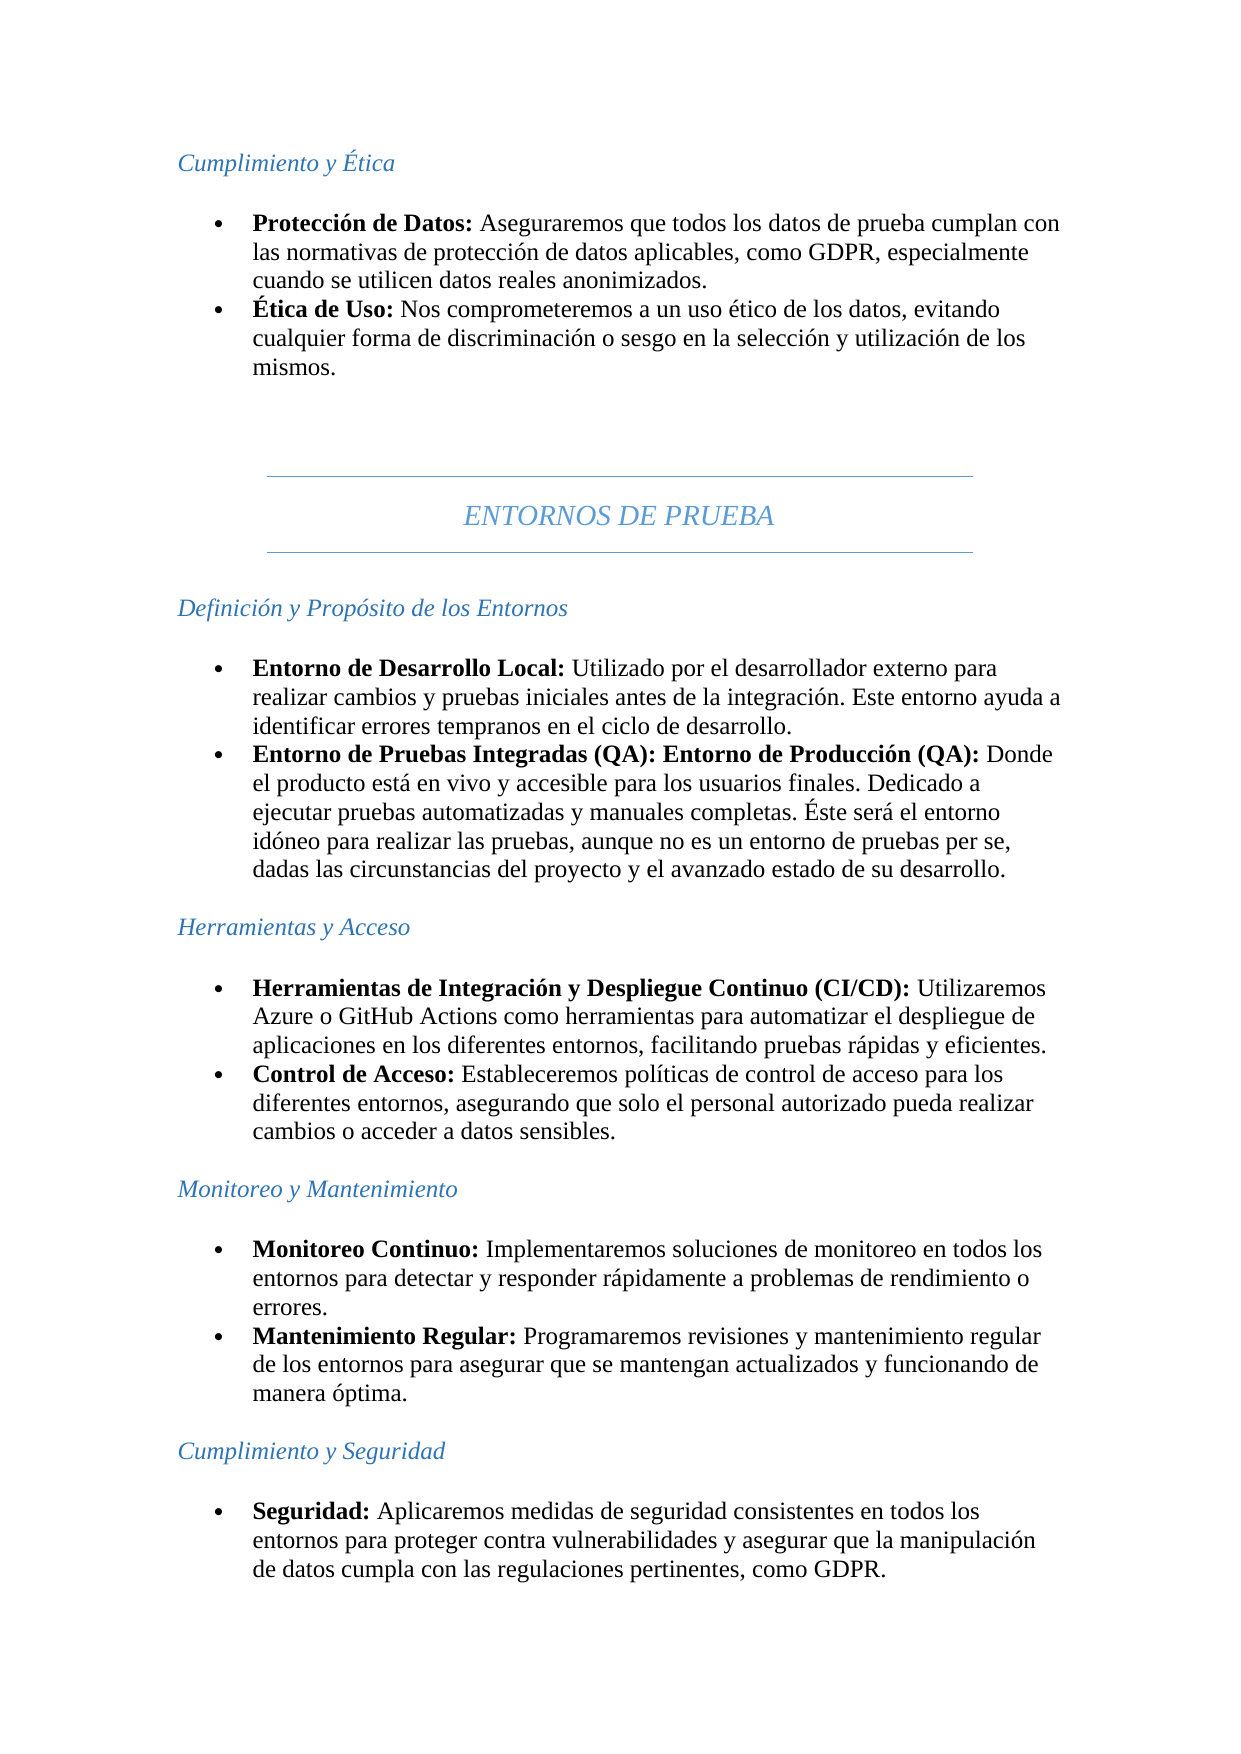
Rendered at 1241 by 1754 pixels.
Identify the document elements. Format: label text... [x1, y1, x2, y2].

list Entorno de Pruebas Integradas (QA): Entorno de Producción (QA): Donde el producto está en vivo y accesible para los usuarios finales. Dedicado a ejecutar pruebas automatizadas y manuales completas. Éste será el entorno idóneo para realizar las pruebas, aunque no es un entorno de pruebas per se, dadas las circunstancias del proyecto y el avanzado estado de su desarrollo. [215, 739, 1063, 883]
list Herramientas de Integración y Despliegue Continuo (CI/CD): Utilizaremos Azure o GitHub Actions como herramientas para automatizar el despliegue de aplicaciones en los diferentes entornos, facilitando pruebas rápidas y eficientes. [215, 973, 1063, 1059]
subtitle Monitoreo y Mantenimiento [177, 1174, 1063, 1203]
list Control de Acceso: Estableceremos políticas de control de acceso para los diferentes entornos, asegurando que solo el personal autorizado pueda realizar cambios o acceder a datos sensibles. [215, 1059, 1063, 1145]
subtitle Herramientas y Acceso [177, 912, 1063, 941]
list Entorno de Desarrollo Local: Utilizado por el desarrollador externo para realizar cambios y pruebas iniciales antes de la integración. Este entorno ayuda a identificar errores tempranos en el ciclo de desarrollo. [215, 653, 1063, 739]
text ENTORNOS DE PRUEBA [267, 477, 973, 552]
list Seguridad: Aplicaremos medidas de seguridad consistentes en todos los entornos para proteger contra vulnerabilidades y asegurar que la manipulación de datos cumpla con las regulaciones pertinentes, como GDPR. [215, 1496, 1063, 1583]
subtitle Definición y Propósito de los Entornos [177, 593, 1063, 622]
list Ética de Uso: Nos comprometeremos a un uso ético de los datos, evitando cualquier forma de discriminación o sesgo en la selección y utilización de los mismos. [215, 294, 1063, 380]
list Mantenimiento Regular: Programaremos revisiones y mantenimiento regular de los entornos para asegurar que se mantengan actualizados y funcionando de manera óptima. [215, 1321, 1063, 1407]
list Protección de Datos: Aseguraremos que todos los datos de prueba cumplan con las normativas de protección de datos aplicables, como GDPR, especialmente cuando se utilicen datos reales anonimizados. [215, 208, 1063, 294]
subtitle Cumplimiento y Seguridad [177, 1436, 1063, 1465]
list Monitoreo Continuo: Implementaremos soluciones de monitoreo en todos los entornos para detectar y responder rápidamente a problemas de rendimiento o errores. [215, 1234, 1063, 1321]
subtitle Cumplimiento y Ética [177, 148, 1063, 176]
